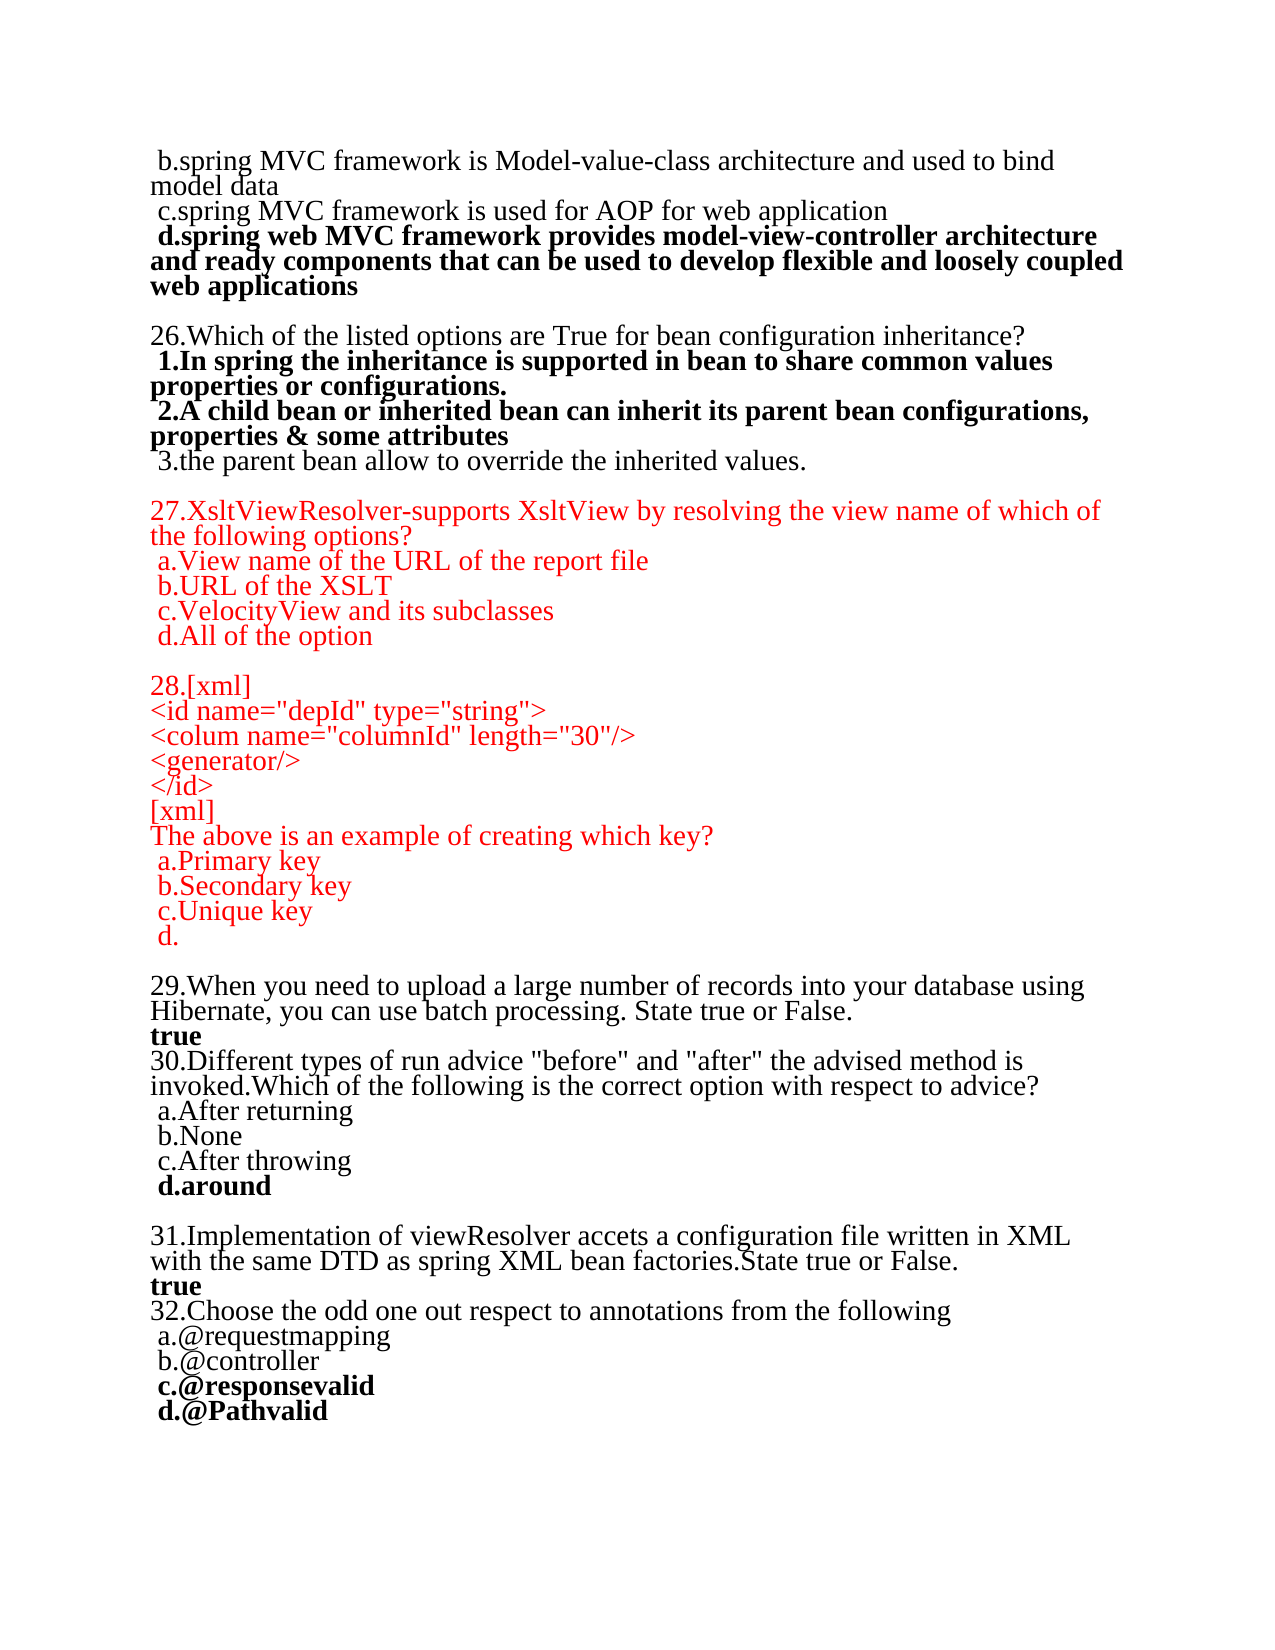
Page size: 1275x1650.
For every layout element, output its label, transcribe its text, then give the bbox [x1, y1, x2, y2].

text b.URL of the XSLT [150, 575, 1125, 600]
text <generator/> [150, 750, 1125, 775]
text c.@responsevalid [150, 1375, 191, 1400]
text a.Primary key [150, 850, 1125, 875]
text c.Unique key [150, 900, 1125, 925]
text c.spring MVC framework is used for AOP for web application [150, 200, 1125, 225]
text 31.Implementation of viewResolver accets a configuration file written in XML with the same DTD as spring XML bean factories.State true or False. [150, 1225, 1125, 1275]
text d.All of the option [150, 625, 1125, 650]
text b.@controller [150, 1350, 189, 1375]
text [xml] [150, 800, 1125, 825]
text 28.[xml] [150, 675, 1125, 700]
text c.VelocityView and its subclasses [150, 600, 1125, 625]
text <colum name="columnId" length="30"/> [150, 725, 1125, 750]
text 1.In spring the inheritance is supported in bean to share common values properties or configurations. [150, 350, 1125, 400]
text <id name="depId" type="string"> [150, 700, 1125, 725]
text a.View name of the URL of the report file [150, 550, 1125, 575]
text b.Secondary key [150, 875, 1125, 900]
text d.spring web MVC framework provides model-view-controller architecture and ready components that can be used to develop flexible and loosely coupled web applications [150, 225, 1125, 300]
text d.@Pathvalid [150, 1400, 1125, 1425]
text true [150, 1025, 1125, 1050]
text The above is an example of creating which key? [150, 825, 1125, 850]
text b.spring MVC framework is Model-value-class architecture and used to bind model data [150, 150, 1125, 200]
text 2.A child bean or inherited bean can inherit its parent bean configurations, properties & some attributes [150, 400, 1125, 450]
text 26.Which of the listed options are True for bean configuration inheritance? [150, 325, 1125, 350]
text c.After throwing [150, 1150, 1125, 1175]
text b.None [150, 1125, 1125, 1150]
text 30.Different types of run advice "before" and "after" the advised method is invoked.Which of the following is the correct option with respect to advice? [150, 1050, 1125, 1100]
text true [150, 1275, 1125, 1300]
text 3.the parent bean allow to override the inherited values. [150, 450, 1125, 475]
text c.@responsevalid [181, 1375, 1125, 1400]
text 27.XsltViewResolver-supports XsltView by resolving the view name of which of the following options? [150, 500, 1125, 550]
text b.@controller [183, 1350, 1125, 1375]
text </id> [150, 775, 1125, 800]
text a.After returning [150, 1100, 1125, 1125]
text 32.Choose the odd one out respect to annotations from the following [150, 1300, 1125, 1325]
text 29.When you need to upload a large number of records into your database using Hibernate, you can use batch processing. State true or False. [150, 975, 1125, 1025]
text d. [150, 925, 1125, 950]
text d.around [150, 1175, 1125, 1200]
text a.@requestmapping [150, 1325, 1125, 1350]
